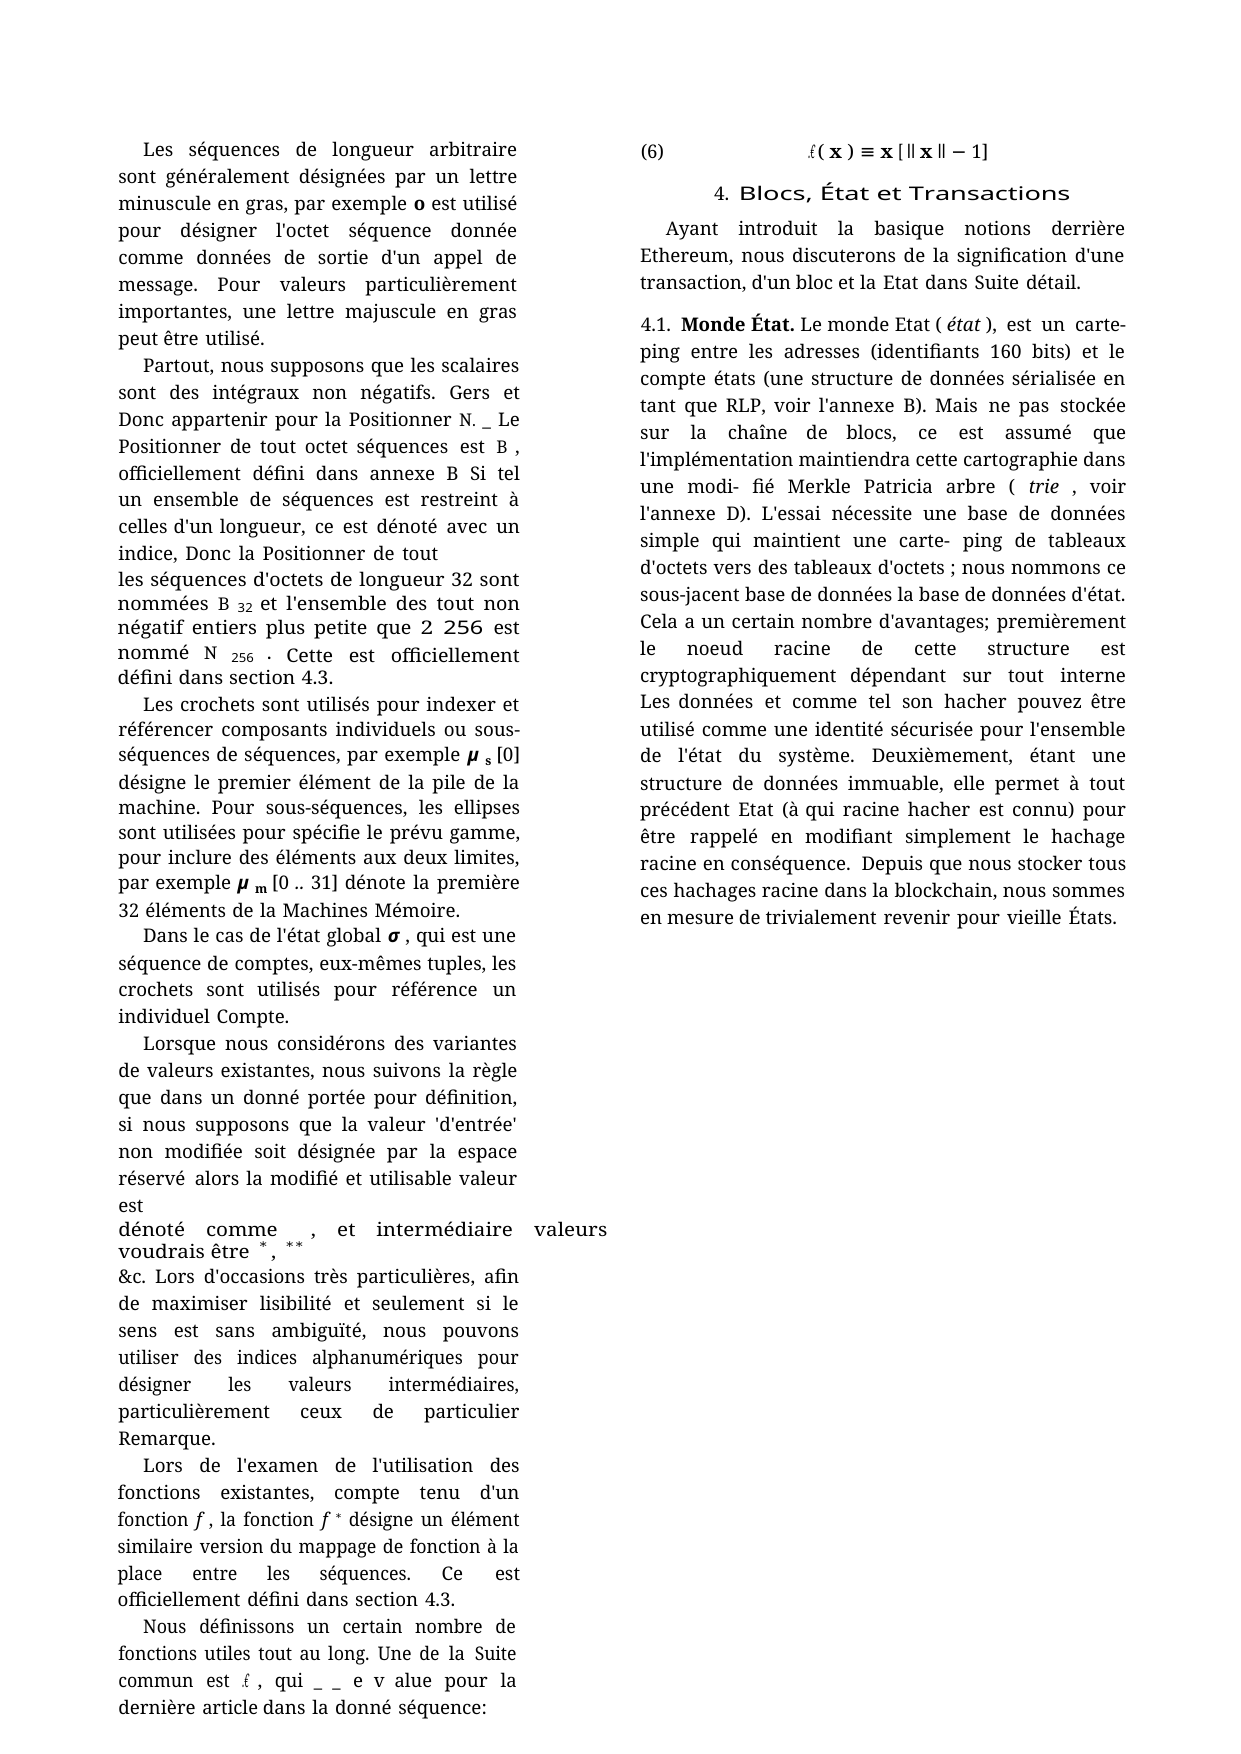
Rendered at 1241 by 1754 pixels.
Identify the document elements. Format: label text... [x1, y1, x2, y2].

text dénoté comme , et intermédiaire valeurs voudrais être ∗ , ∗∗ [118, 1219, 607, 1262]
list Monde État. Le monde Etat ( état ), est un carte- ping entre les adresses (identifiants 160 bits) et le compte états (une structure de données sérialisée en tant que RLP, voir l'annexe B). Mais ne pas stockée sur la chaîne de blocs, ce est assumé que l'implémentation maintiendra cette cartographie dans une modi- fié Merkle Patricia arbre ( trie , voir l'annexe D). L'essai nécessite une base de données simple qui maintient une carte- ping de tableaux d'octets vers des tableaux d'octets ; nous nommons ce sous-jacent base de données la base de données d'état. Cela a un certain nombre d'avantages; premièrement le noeud racine de cette structure est cryptographiquement dépendant sur tout interne Les données et comme tel son hacher pouvez être utilisé comme une identité sécurisée pour l'ensemble de l'état du système. Deuxièmement, étant une structure de données immuable, elle permet à tout précédent Etat (à qui racine hacher est connu) pour être rappelé en modifiant simplement le hachage racine en conséquence. Depuis que nous stocker tous ces hachages racine dans la blockchain, nous sommes en mesure de trivialement revenir pour vieille États. [640, 311, 1126, 930]
text Dans le cas de l'état global σ , qui est une séquence de comptes, eux-mêmes tuples, les crochets sont utilisés pour référence un individuel Compte. [118, 923, 517, 1029]
text Ayant introduit la basique notions derrière Ethereum, nous discuterons de la signification d'une transaction, d'un bloc et la Etat dans Suite détail. [640, 215, 1125, 295]
list Blocs, État et Transactions [714, 180, 1213, 206]
text Les séquences de longueur arbitraire sont généralement désignées par un lettre minuscule en gras, par exemple o est utilisé pour désigner l'octet séquence donnée comme données de sortie d'un appel de message. Pour valeurs particulièrement importantes, une lettre majuscule en gras peut être utilisé. [118, 137, 517, 351]
text Nous définissons un certain nombre de fonctions utiles tout au long. Une de la Suite commun est .€ , qui _ _ e v alue pour la dernière article dans la donné séquence: [118, 1614, 516, 1720]
text Lors de l'examen de l'utilisation des fonctions existantes, compte tenu d'un fonction f , la fonction f ∗ désigne un élément similaire version du mappage de fonction à la place entre les séquences. Ce est officiellement défini dans section 4.3. [117, 1453, 520, 1612]
text Les crochets sont utilisés pour indexer et référencer composants individuels ou sous-séquences de séquences, par exemple µ s [0] désigne le premier élément de la pile de la machine. Pour sous-séquences, les ellipses sont utilisées pour spécifie le prévu gamme, pour inclure des éléments aux deux limites, par exemple µ m [0 .. 31] dénote la première 32 éléments de la Machines Mémoire. [118, 692, 520, 923]
text les séquences d'octets de longueur 32 sont nommées B 32 et l'ensemble des tout non négatif entiers plus petite que 2 256 est nommé N 256 . Cette est officiellement défini dans section 4.3. [117, 569, 520, 690]
text Partout, nous supposons que les scalaires sont des intégraux non négatifs. Gers et Donc appartenir pour la Positionner N. _ Le Positionner de tout octet séquences est B , officiellement défini dans annexe B Si tel un ensemble de séquences est restreint à celles d'un longueur, ce est dénoté avec un indice, Donc la Positionner de tout [118, 353, 520, 566]
text &c. Lors d'occasions très particulières, afin de maximiser lisibilité et seulement si le sens est sans ambiguïté, nous pouvons utiliser des indices alphanumériques pour désigner les valeurs intermédiaires, particulièrement ceux de particulier Remarque. [118, 1264, 519, 1451]
text Lorsque nous considérons des variantes de valeurs existantes, nous suivons la règle que dans un donné portée pour définition, si nous supposons que la valeur 'd'entrée' non modifiée soit désignée par la espace réservé alors la modifié et utilisable valeur est [118, 1031, 517, 1218]
text (6) .€ ( x ) ≡ x [ ll x ll − 1] [641, 138, 1213, 164]
